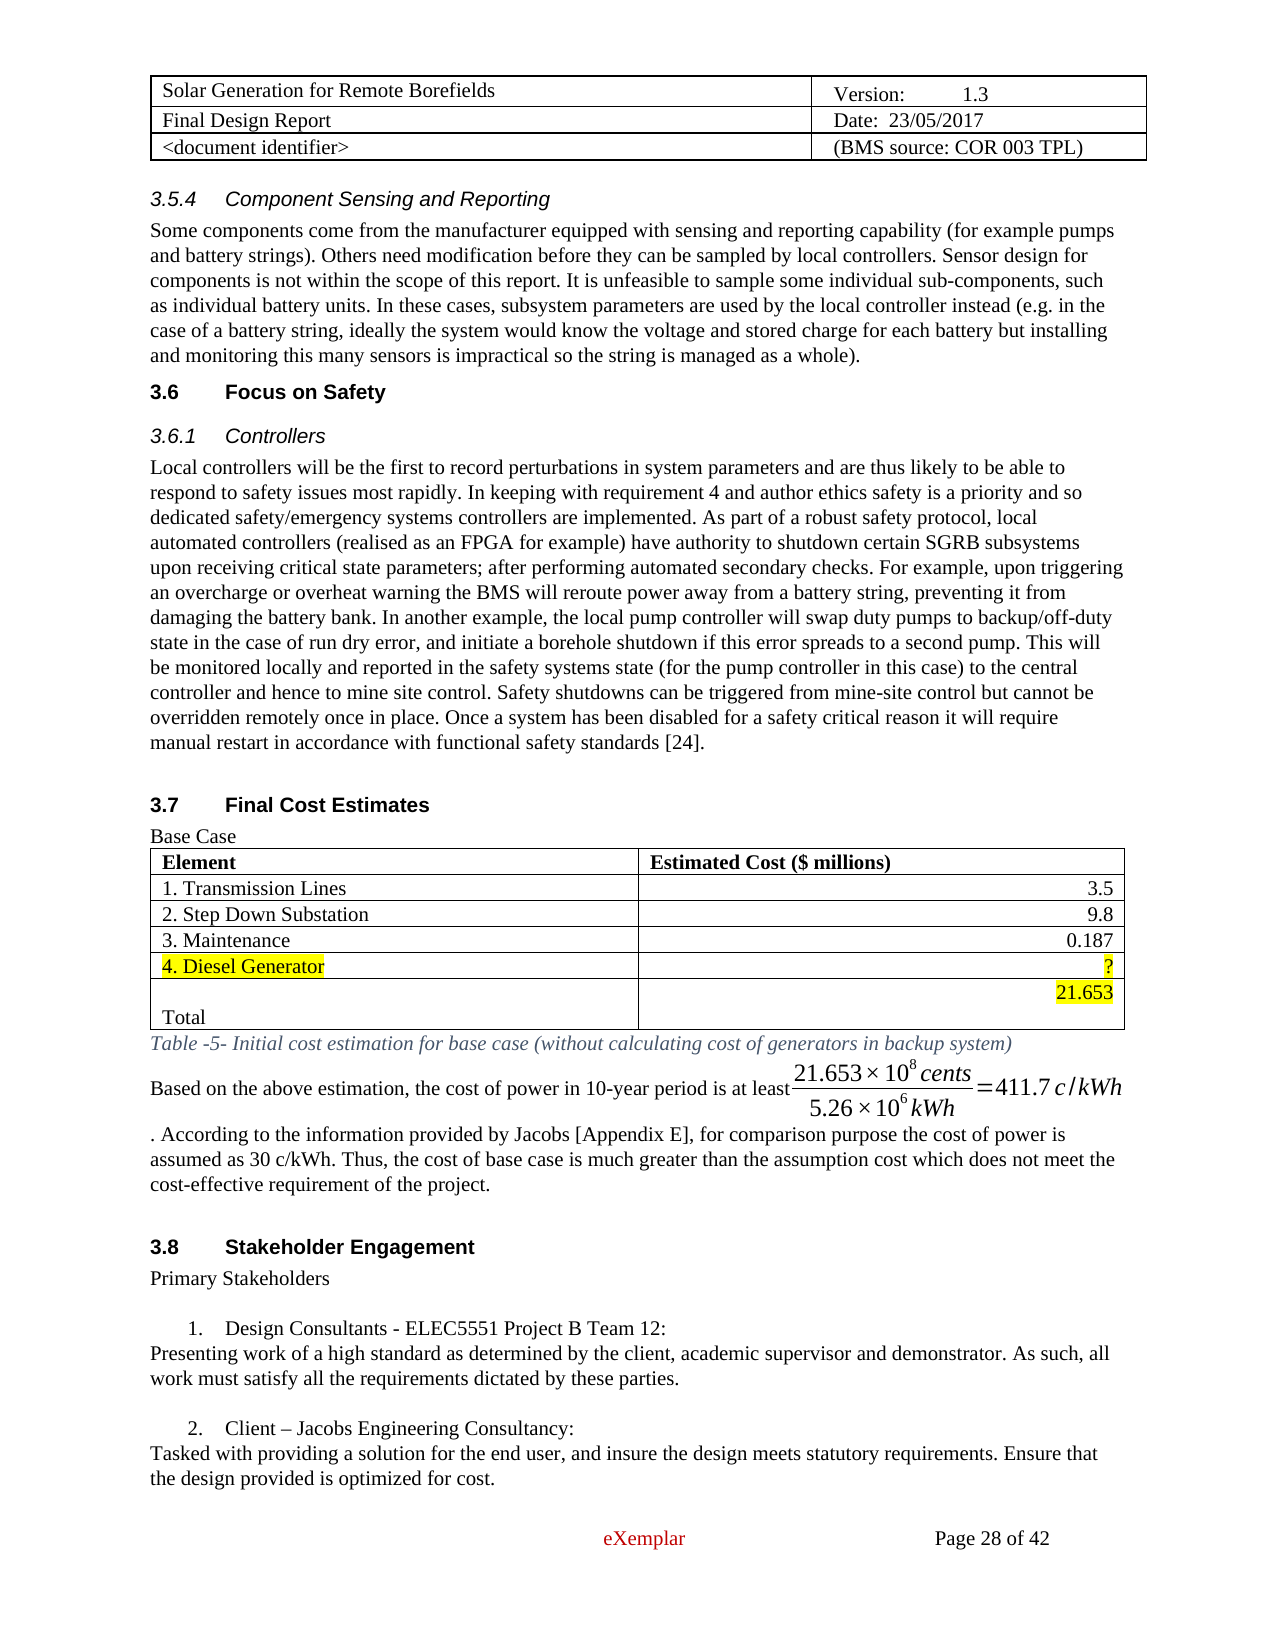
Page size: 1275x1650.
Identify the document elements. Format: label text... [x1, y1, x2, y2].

table_cell 9.8 [639, 901, 1124, 926]
table_cell 3. Maintenance [151, 927, 638, 952]
list Client – Jacobs Engineering Consultancy: [187, 1415, 1125, 1440]
text Tasked with providing a solution for the end user, and insure the design meets statutory requirements. Ensure that the design provided is optimized for cost. [150, 1440, 1125, 1490]
text Based on the above estimation, the cost of power in 10-year period is at least. According to the information provided by Jacobs [Appendix E], for comparison purpose the cost of power is assumed as 30 c/kWh. Thus, the cost of base case is much greater than the assumption cost which does not meet the cost-effective requirement of the project. [150, 1055, 1125, 1196]
list Design Consultants - ELEC5551 Project B Team 12: [187, 1315, 1125, 1340]
table_cell 0.187 [639, 927, 1124, 952]
subtitle Final Cost Estimates [150, 792, 1125, 817]
subtitle Focus on Safety [150, 379, 1125, 404]
text Primary Stakeholders [150, 1265, 1125, 1290]
table_cell Total [151, 979, 638, 1029]
table_cell 2. Step Down Substation [151, 901, 638, 926]
text Local controllers will be the first to record perturbations in system parameters and are thus likely to be able to respond to safety issues most rapidly. In keeping with requirement 4 and author ethics safety is a priority and so dedicated safety/emergency systems controllers are implemented. As part of a robust safety protocol, local automated controllers (realised as an FPGA for example) have authority to shutdown certain SGRB subsystems upon receiving critical state parameters; after performing automated secondary checks. For example, upon triggering an overcharge or overheat warning the BMS will reroute power away from a battery string, preventing it from damaging the battery bank. In another example, the local pump controller will swap duty pumps to backup/off-duty state in the case of run dry error, and initiate a borehole shutdown if this error spreads to a second pump. This will be monitored locally and reported in the safety systems state (for the pump controller in this case) to the central controller and hence to mine site control. Safety shutdowns can be triggered from mine-site control but cannot be overridden remotely once in place. Once a system has been disabled for a safety critical reason it will require manual restart in accordance with functional safety standards [24]. [150, 454, 1125, 754]
subtitle Controllers [150, 423, 1125, 448]
text Base Case [150, 823, 1125, 848]
subtitle Stakeholder Engagement [150, 1234, 1125, 1259]
table_header Estimated Cost ($ millions) [639, 849, 1124, 874]
text Table -5- Initial cost estimation for base case (without calculating cost of generators in backup system) [150, 1030, 1125, 1055]
table_cell 3.5 [639, 875, 1124, 900]
table_cell 1. Transmission Lines [151, 875, 638, 900]
text Some components come from the manufacturer equipped with sensing and reporting capability (for example pumps and battery strings). Others need modification before they can be sampled by local controllers. Sensor design for components is not within the scope of this report. It is unfeasible to sample some individual sub-components, such as individual battery units. In these cases, subsystem parameters are used by the local controller instead (e.g. in the case of a battery string, ideally the system would know the voltage and stored charge for each battery but installing and monitoring this many sensors is impractical so the string is managed as a whole). [150, 217, 1125, 367]
table_header Element [151, 849, 638, 874]
table_cell 21.653 [639, 979, 1124, 1029]
subtitle Component Sensing and Reporting [150, 185, 1125, 210]
table_cell ? [639, 953, 1124, 978]
text Presenting work of a high standard as determined by the client, academic supervisor and demonstrator. As such, all work must satisfy all the requirements dictated by these parties. [150, 1340, 1125, 1390]
table_cell 4. Diesel Generator [151, 953, 638, 978]
